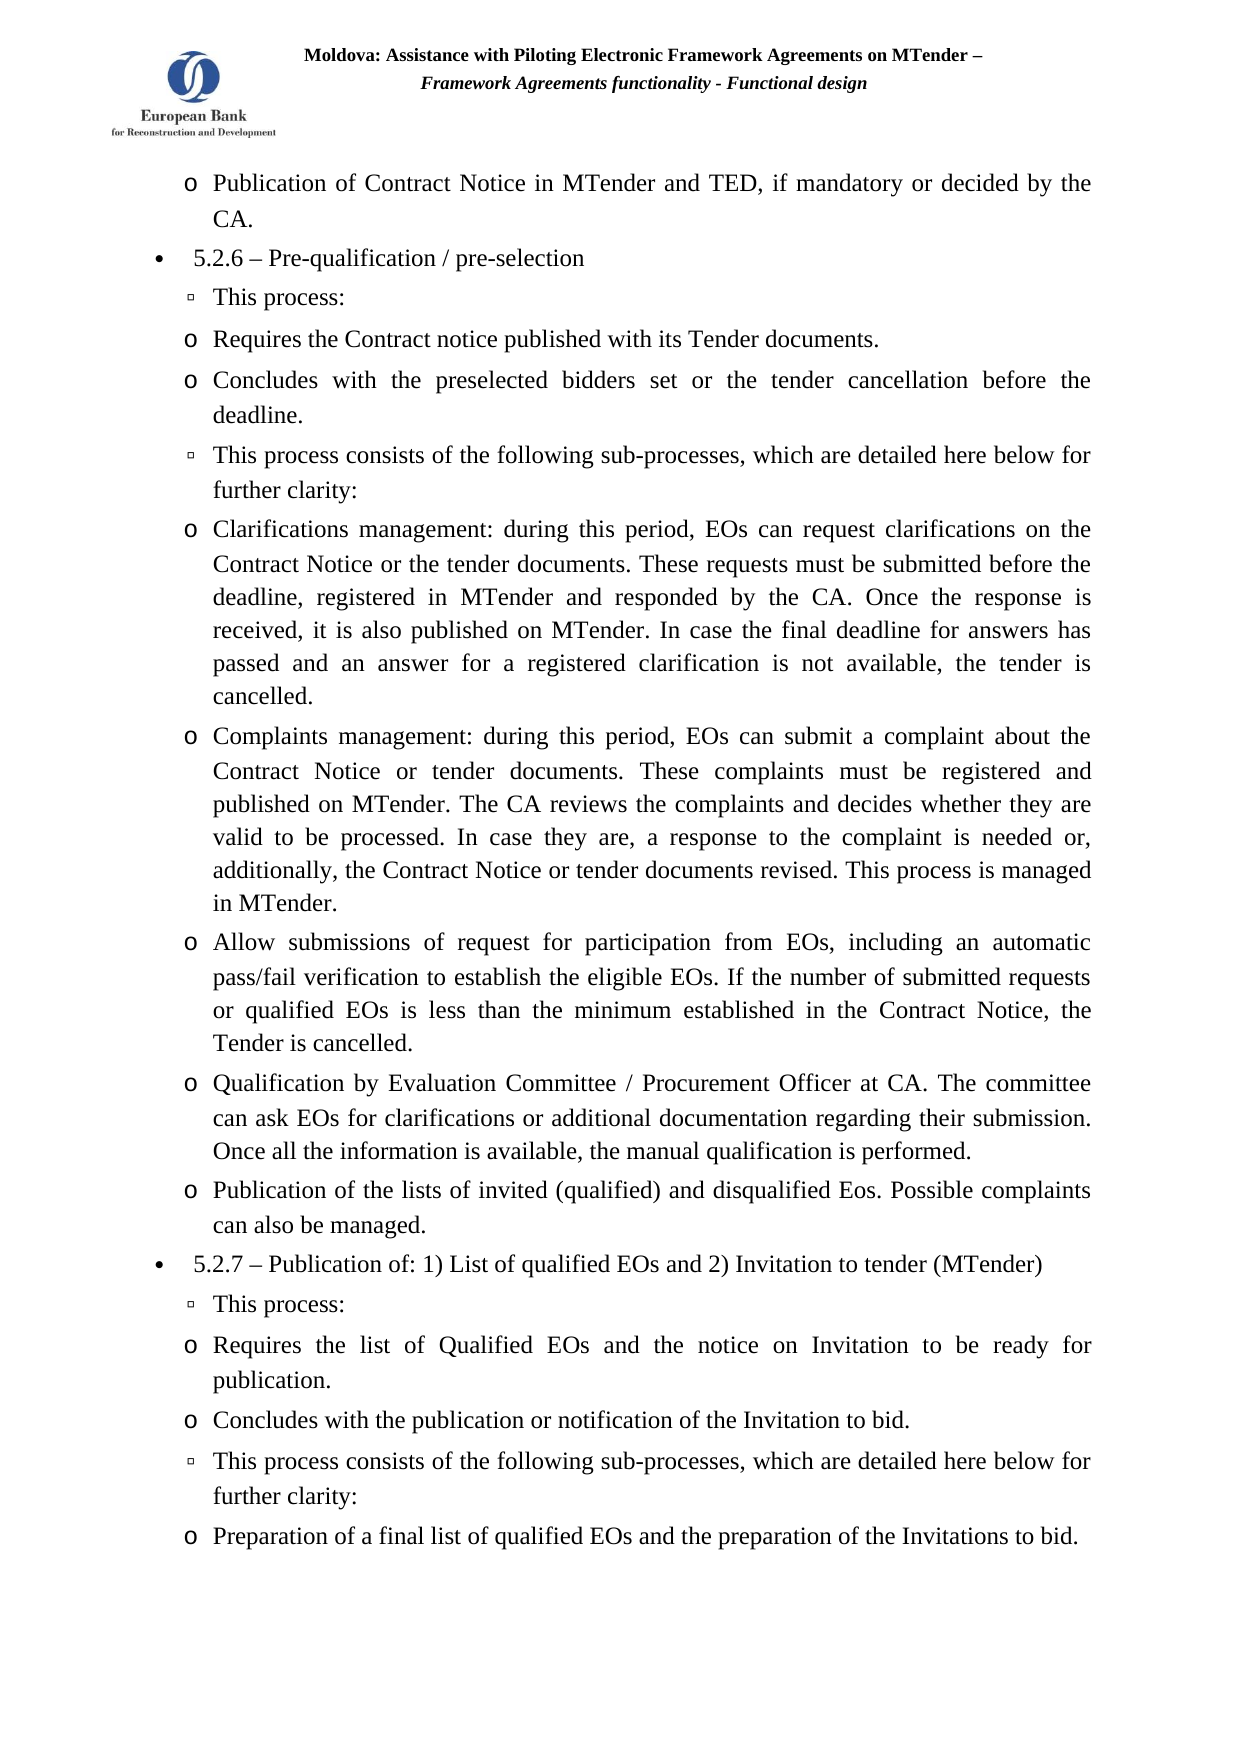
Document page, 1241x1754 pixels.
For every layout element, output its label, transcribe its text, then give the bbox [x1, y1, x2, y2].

text Requires the list of Qualified EOs and the notice on Invitation to be ready for publication. [183, 1330, 1092, 1394]
text Allow submissions of request for participation from EOs, including an automatic pass/fail verification to establish the eligible EOs. If the number of submitted requests or qualified EOs is less than the minimum established in the Contract Notice, the Tender is cancelled. [183, 927, 1092, 1057]
text 5.2.7 – Publication of: 1) List of qualified EOs and 2) Invitation to tender (MTender) [156, 1249, 1092, 1278]
text Concludes with the preselected bidders set or the tender cancellation before the deadline. [183, 366, 1092, 429]
text Complaints management: during this period, EOs can submit a complaint about the Contract Notice or tender documents. These complaints must be registered and published on MTender. The CA reviews the complaints and decides whether they are valid to be processed. In case they are, a response to the complaint is needed or, additionally, the Contract Notice or tender documents revised. This process is managed in MTender. [183, 721, 1092, 917]
text 5.2.6 – Pre-qualification / pre-selection [156, 243, 1092, 272]
text Qualification by Evaluation Committee / Procurement Officer at CA. The committee can ask EOs for clarifications or additional documentation regarding their submission. Once all the information is available, the manual qualification is performed. [183, 1068, 1092, 1164]
text Preparation of a final list of qualified EOs and the preparation of the Invitations to bid. [183, 1521, 1092, 1552]
text Concludes with the publication or notification of the Invitation to bid. [183, 1405, 1092, 1436]
text Publication of Contract Notice in MTender and TED, if mandatory or decided by the CA. [183, 168, 1092, 232]
text This process: [183, 1289, 1092, 1319]
text Clarifications management: during this period, EOs can request clarifications on the Contract Notice or the tender documents. These requests must be submitted before the deadline, registered in MTender and responded by the CA. Once the response is received, it is also published on MTender. In case the final deadline for answers has passed and an answer for a registered clarification is not available, the tender is cancelled. [183, 514, 1092, 710]
picture [111, 51, 276, 138]
text Requires the Contract notice published with its Tender documents. [183, 324, 1092, 355]
text This process: [183, 282, 1092, 313]
text This process consists of the following sub-processes, which are detailed here below for further clarity: [183, 440, 1092, 504]
text This process consists of the following sub-processes, which are detailed here below for further clarity: [183, 1446, 1092, 1510]
text Publication of the lists of invited (qualified) and disqualified Eos. Possible complaints can also be managed. [183, 1175, 1092, 1239]
